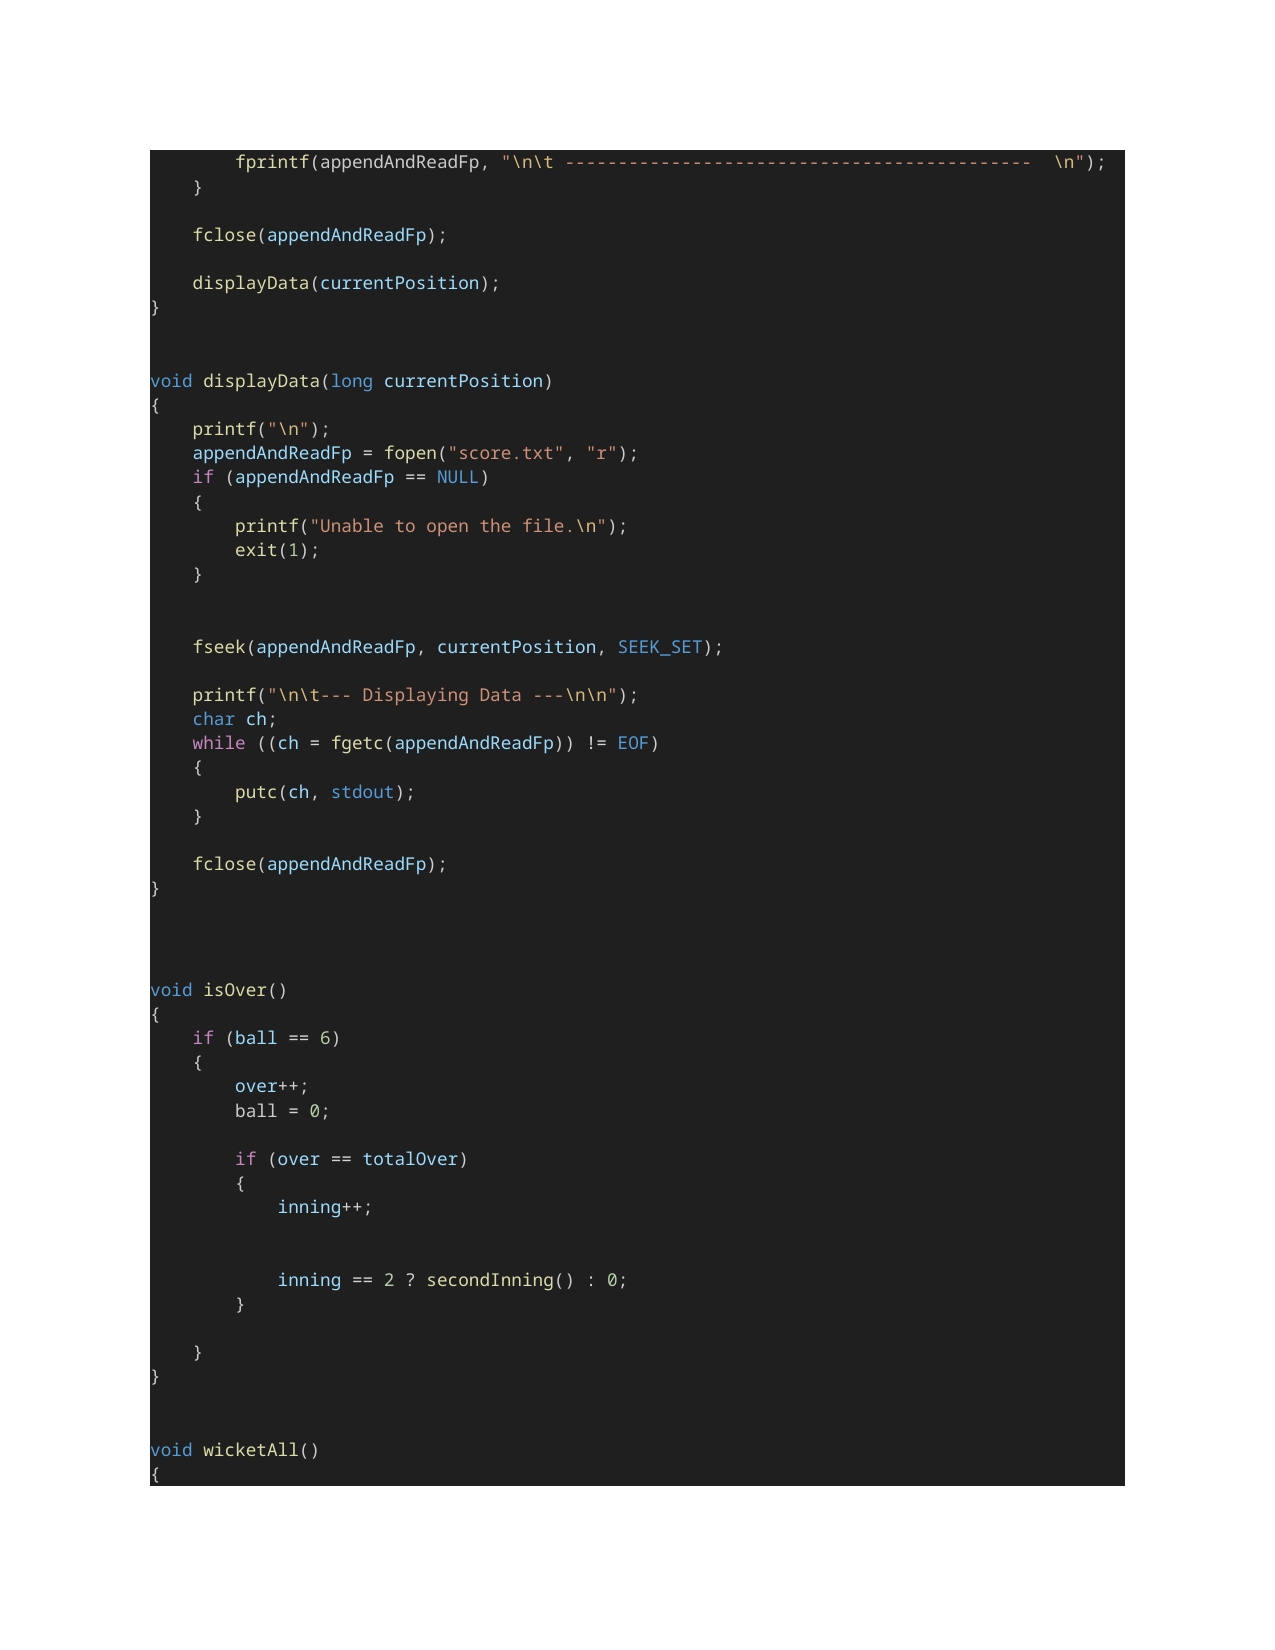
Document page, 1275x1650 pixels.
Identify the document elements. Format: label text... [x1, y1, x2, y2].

text fclose(appendAndReadFp); [150, 852, 1125, 876]
text if (appendAndReadFp == NULL) [150, 465, 1125, 489]
text ball = 0; [150, 1098, 1125, 1122]
text } [150, 803, 1125, 827]
text } [150, 876, 1125, 900]
text } [150, 1340, 1125, 1364]
text if (ball == 6) [150, 1026, 1125, 1050]
text inning++; [150, 1195, 1125, 1219]
text char ch; [150, 707, 1125, 731]
text { [150, 1050, 1125, 1074]
text fclose(appendAndReadFp); [150, 222, 1125, 247]
text printf("\n\t--- Displaying Data ---\n\n"); [150, 682, 1125, 707]
text exit(1); [150, 537, 1125, 562]
text void isOver() [150, 977, 1125, 1001]
text } [150, 295, 1125, 319]
text { [150, 489, 1125, 513]
text appendAndReadFp = fopen("score.txt", "r"); [150, 441, 1125, 465]
text { [150, 1171, 1125, 1195]
text { [150, 1001, 1125, 1026]
text over++; [150, 1074, 1125, 1098]
text displayData(currentPosition); [150, 271, 1125, 295]
text printf("Unable to open the file.\n"); [150, 513, 1125, 537]
text fprintf(appendAndReadFp, "\n\t -------------------------------------------- \n"); [150, 150, 1125, 174]
text } [150, 174, 1125, 198]
text if (over == totalOver) [150, 1146, 1125, 1171]
text while ((ch = fgetc(appendAndReadFp)) != EOF) [150, 731, 1125, 755]
text { [150, 392, 1125, 417]
text fseek(appendAndReadFp, currentPosition, SEEK_SET); [150, 634, 1125, 658]
text { [150, 755, 1125, 779]
text printf("\n"); [150, 417, 1125, 441]
text } [150, 562, 1125, 586]
text inning == 2 ? secondInning() : 0; [150, 1267, 1125, 1291]
text putc(ch, stdout); [150, 779, 1125, 803]
text } [150, 1291, 1125, 1316]
text } [150, 1364, 1125, 1388]
text void displayData(long currentPosition) [150, 368, 1125, 392]
text void wicketAll() [150, 1437, 1125, 1461]
text { [150, 1461, 1125, 1486]
